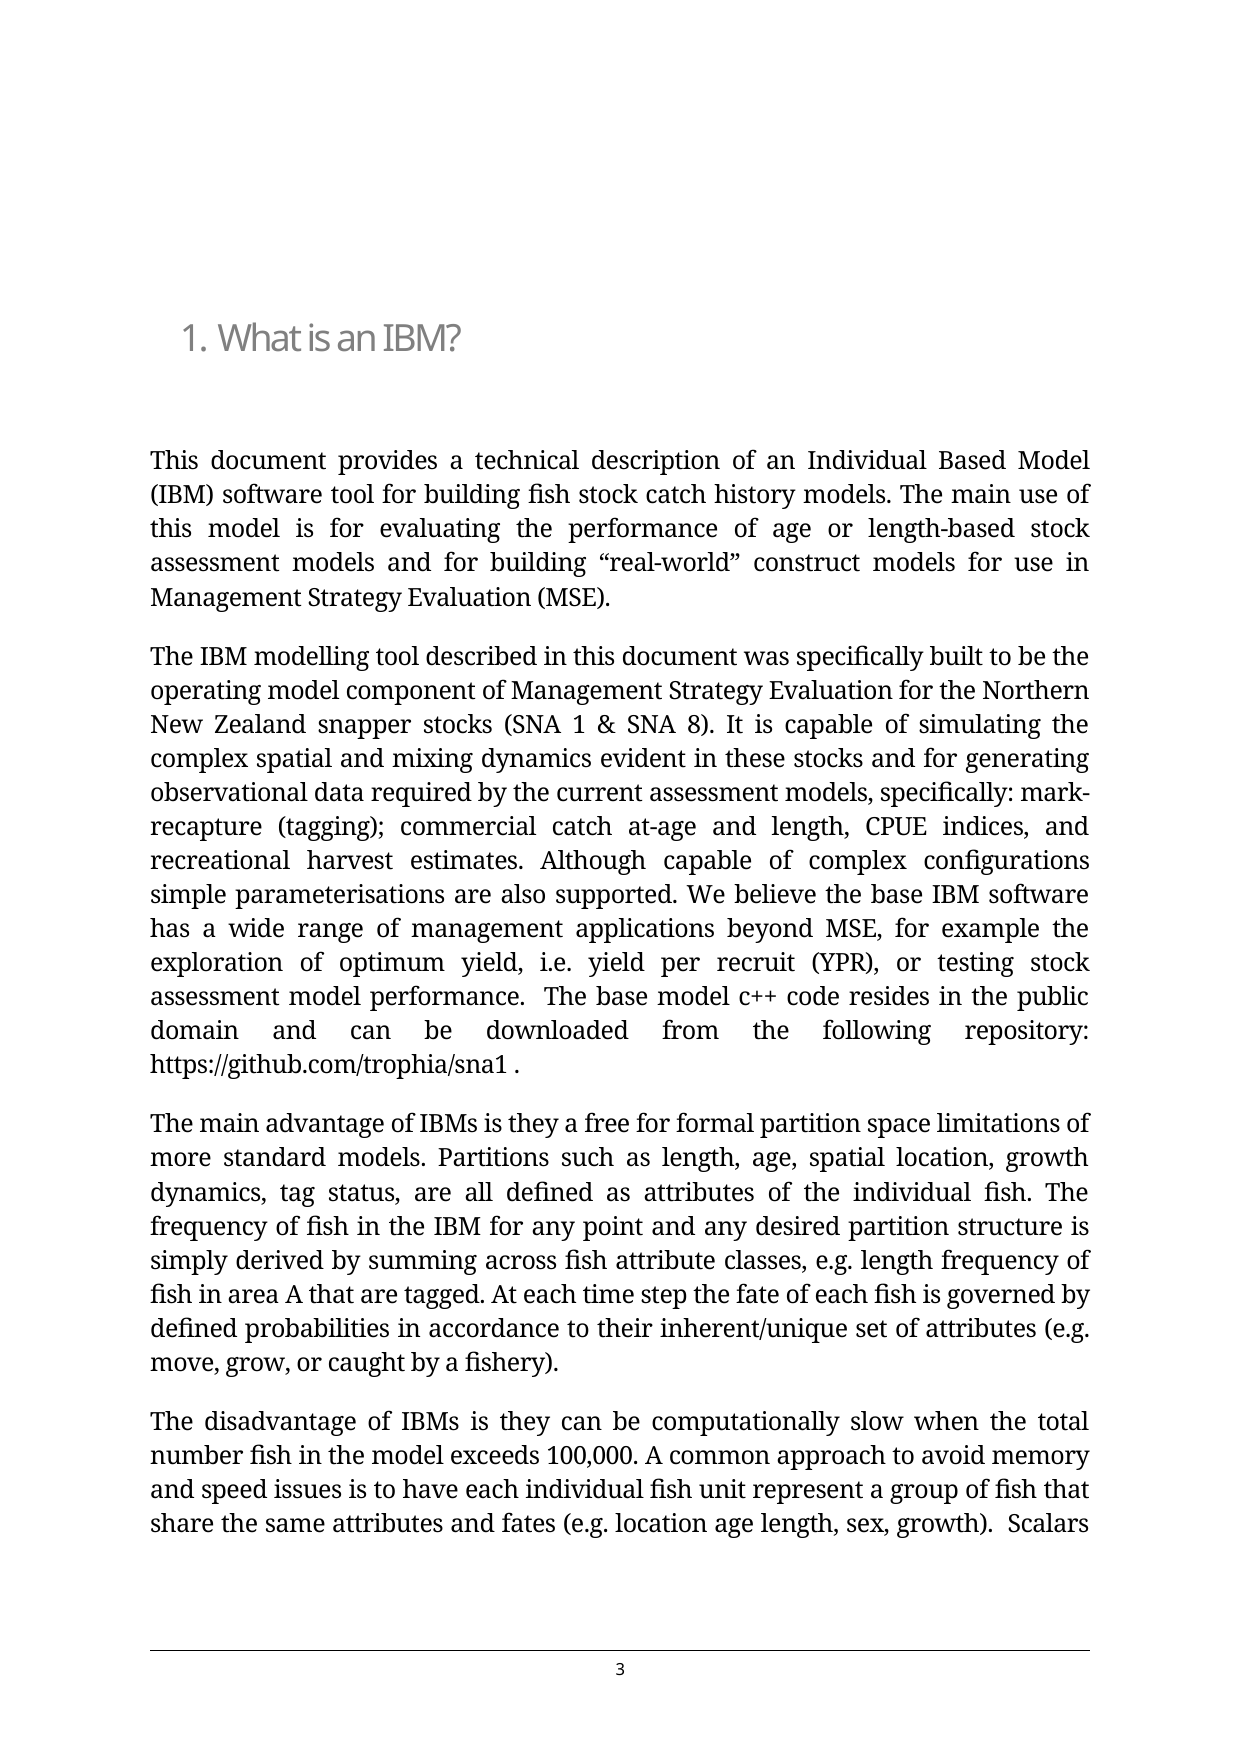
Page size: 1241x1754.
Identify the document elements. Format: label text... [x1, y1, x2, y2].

subtitle What is an IBM? [179, 311, 1090, 362]
text The main advantage of IBMs is they a free for formal partition space limitations of more standard models. Partitions such as length, age, spatial location, growth dynamics, tag status, are all defined as attributes of the individual fish. The frequency of fish in the IBM for any point and any desired partition structure is simply derived by summing across fish attribute classes, e.g. length frequency of fish in area A that are tagged. At each time step the fate of each fish is governed by defined probabilities in accordance to their inherent/unique set of attributes (e.g. move, grow, or caught by a fishery). [150, 1106, 1090, 1378]
text This document provides a technical description of an Individual Based Model (IBM) software tool for building fish stock catch history models. The main use of this model is for evaluating the performance of age or length-based stock assessment models and for building “real-world” construct models for use in Management Strategy Evaluation (MSE). [150, 443, 1090, 613]
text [150, 1403, 1090, 1540]
text The IBM modelling tool described in this document was specifically built to be the operating model component of Management Strategy Evaluation for the Northern New Zealand snapper stocks (SNA 1 & SNA 8). It is capable of simulating the complex spatial and mixing dynamics evident in these stocks and for generating observational data required by the current assessment models, specifically: mark-recapture (tagging); commercial catch at-age and length, CPUE indices, and recreational harvest estimates. Although capable of complex configurations simple parameterisations are also supported. We believe the base IBM software has a wide range of management applications beyond MSE, for example the exploration of optimum yield, i.e. yield per recruit (YPR), or testing stock assessment model performance. The base model c++ code resides in the public domain and can be downloaded from the following repository: https://github.com/trophia/sna1 . [150, 638, 1090, 1081]
